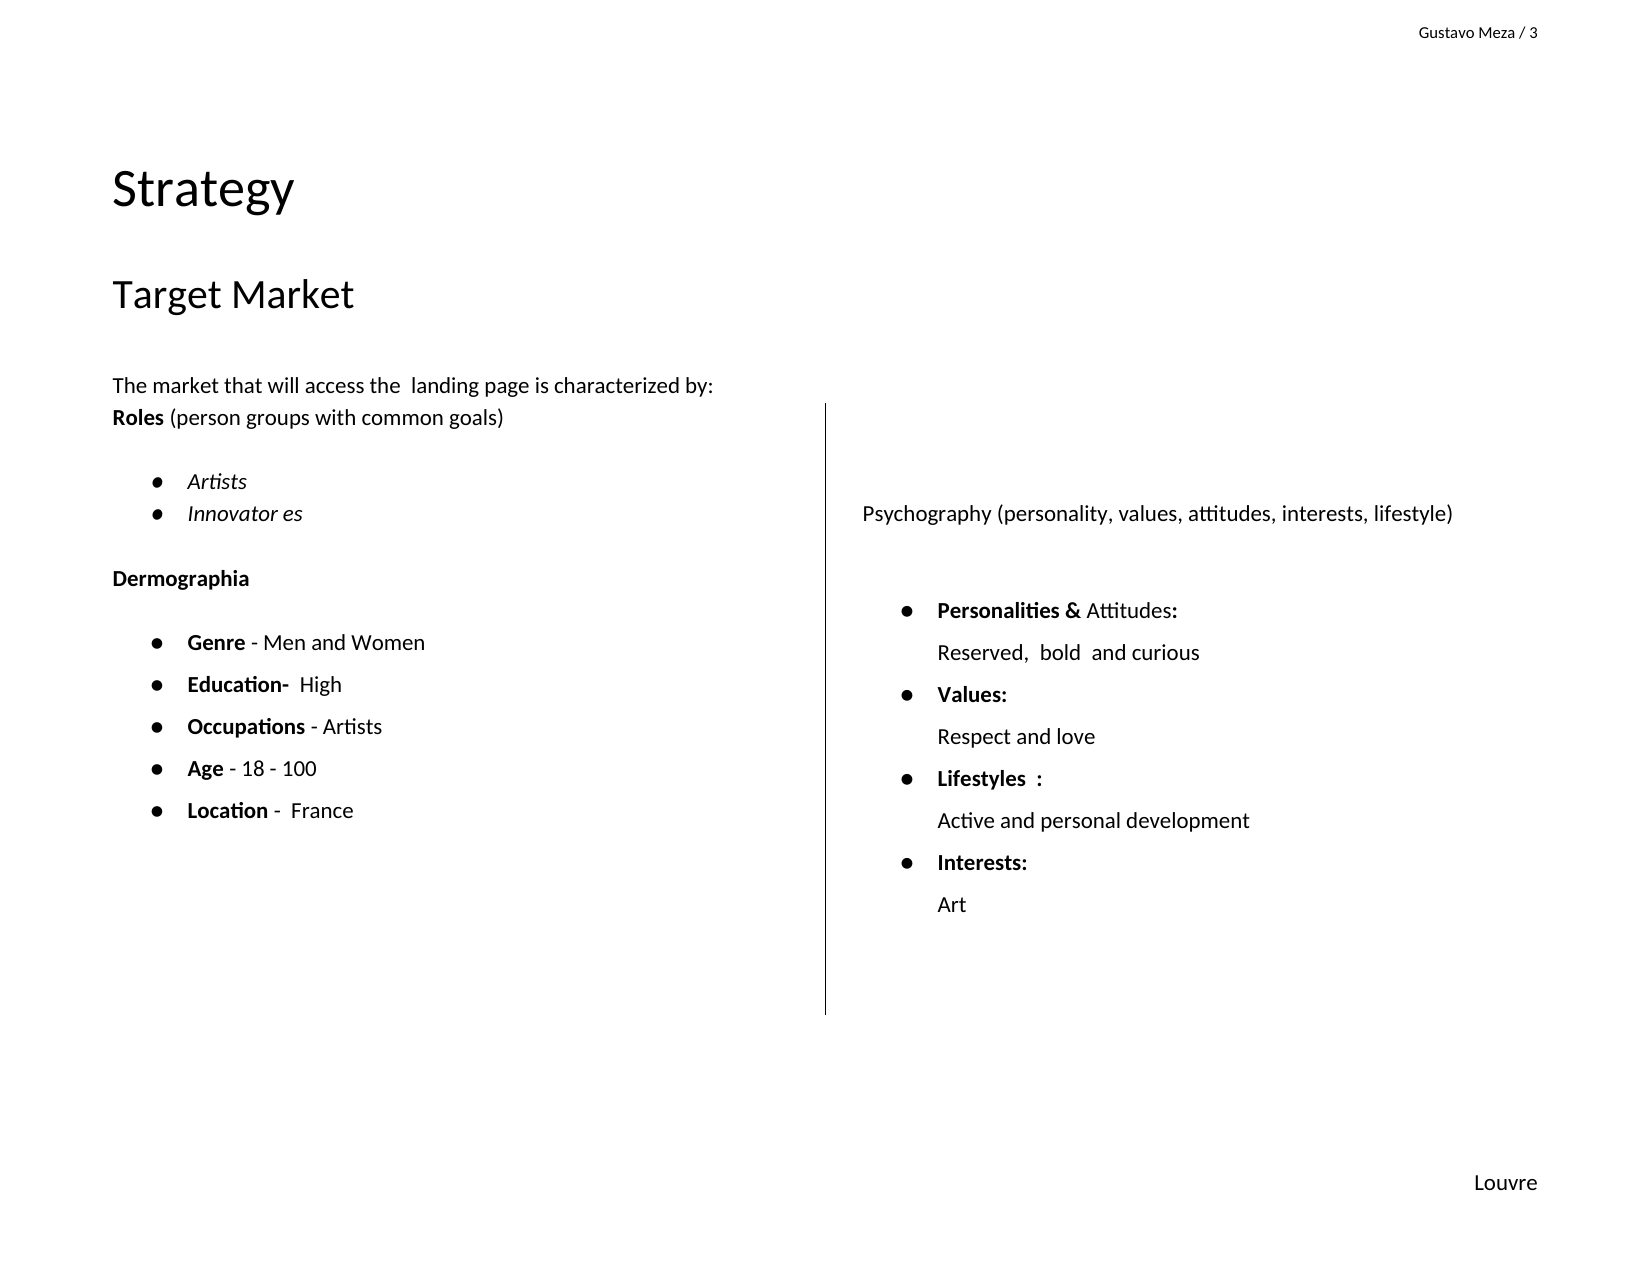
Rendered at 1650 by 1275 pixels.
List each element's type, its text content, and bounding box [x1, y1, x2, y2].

text Roles (person groups with common goals) [112, 403, 787, 431]
list Personalities & Attitudes: [900, 596, 1537, 624]
list Interests: [900, 848, 1537, 876]
text The market that will access the landing page is characterized by: [112, 371, 1537, 399]
text Art [937, 890, 1537, 918]
text Respect and love [937, 722, 1537, 750]
subtitle Target Market [112, 268, 1537, 318]
list Lifestyles : [900, 764, 1537, 792]
text Psychography (personality, values, attitudes, interests, lifestyle) [862, 499, 1537, 528]
text Dermographia [112, 564, 787, 592]
text Reserved, bold and curious [937, 638, 1537, 666]
list Artists [150, 467, 787, 495]
list Age - 18 - 100 [150, 754, 787, 782]
list Education- High [150, 670, 787, 698]
list Innovator es [150, 499, 787, 528]
list Occupations - Artists [150, 712, 787, 740]
list Location - France [150, 796, 787, 824]
list Genre - Men and Women [150, 628, 787, 656]
subtitle Strategy [112, 154, 1537, 220]
text Active and personal development [937, 806, 1537, 834]
list Values: [900, 680, 1537, 708]
